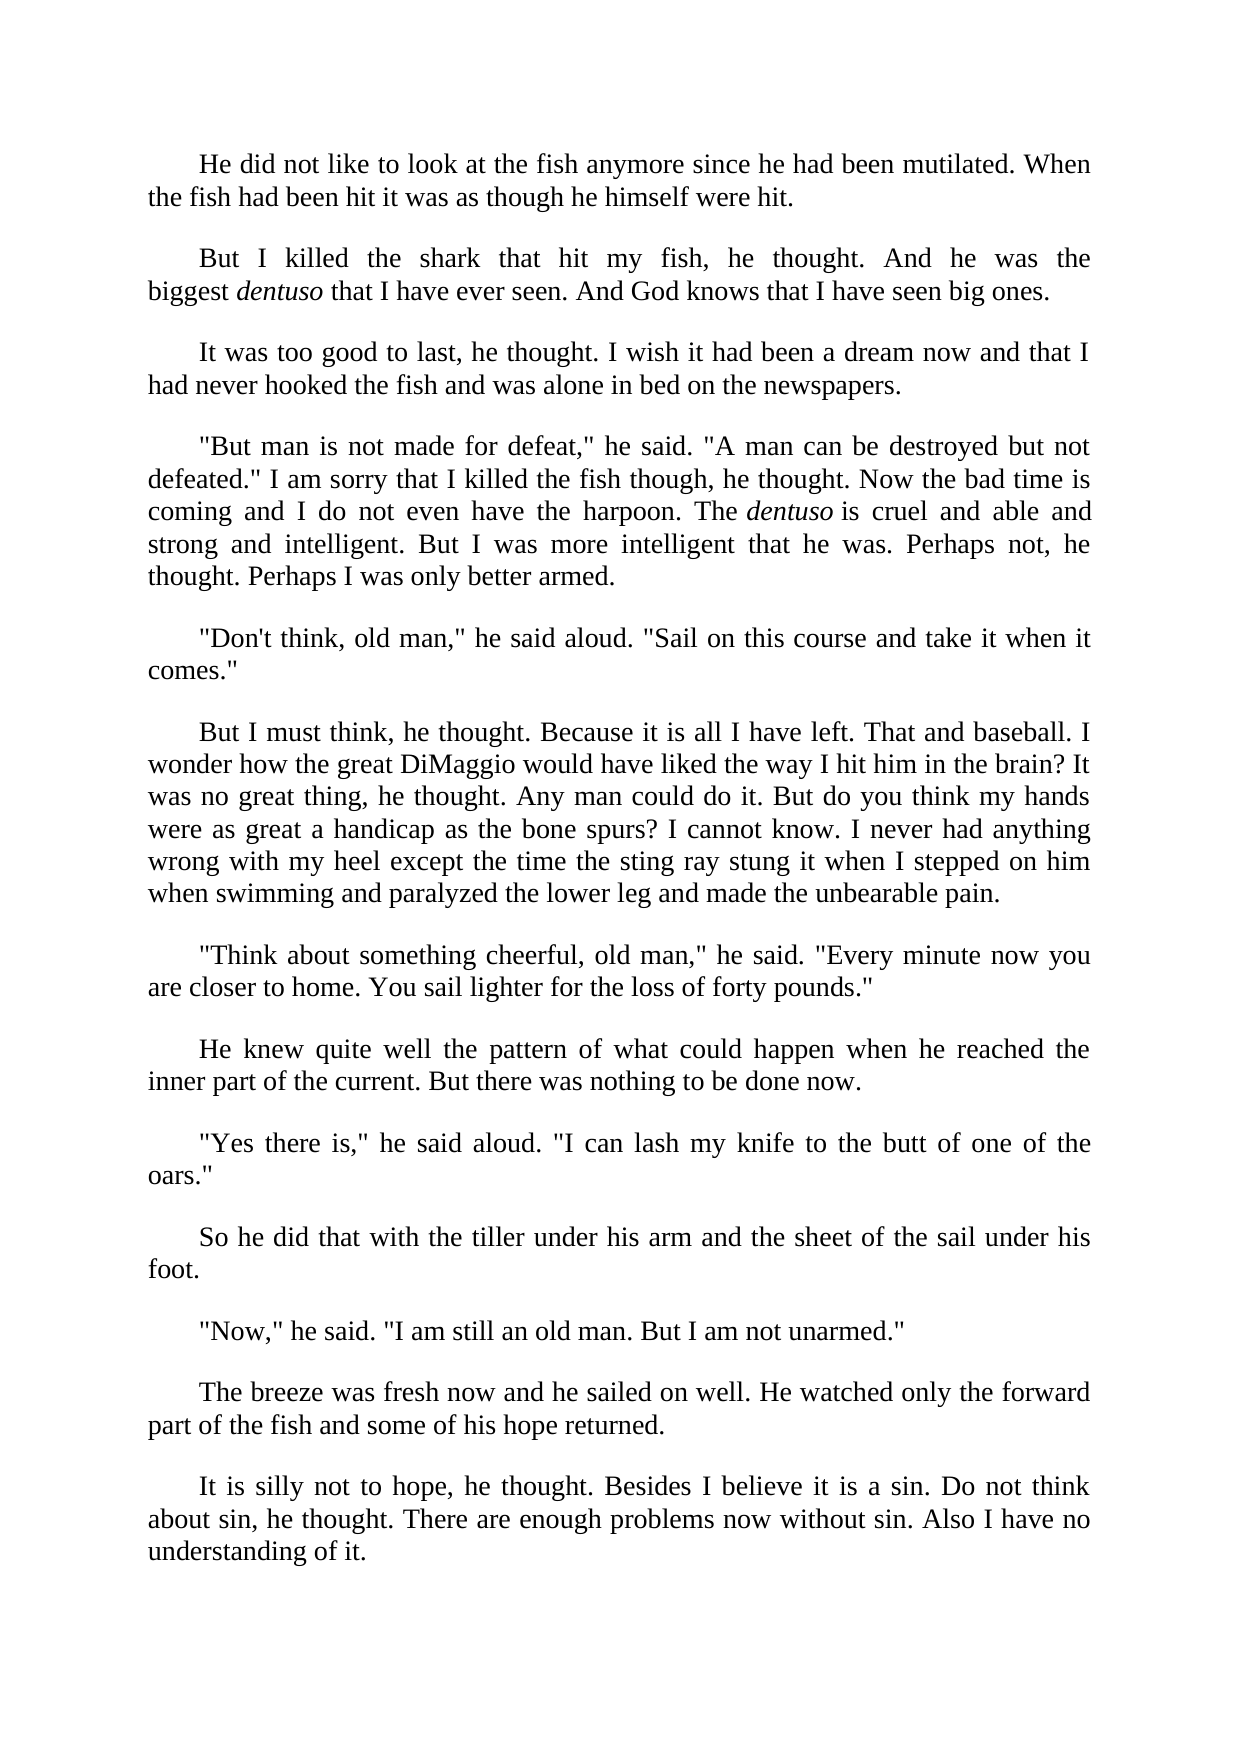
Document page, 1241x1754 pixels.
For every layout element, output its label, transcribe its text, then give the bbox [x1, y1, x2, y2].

text It is silly not to hope, he thought. Besides I believe it is a sin. Do not think about sin, he thought. There are enough problems now without sin. Also I have no understanding of it. [148, 1469, 1093, 1567]
text But I must think, he thought. Because it is all I have left. That and baseball. I wonder how the great DiMaggio would have liked the way I hit him in the brain? It was no great thing, he thought. Any man could do it. But do you think my hands were as great a handicap as the bone spurs? I cannot know. I never had anything wrong with my heel except the time the sting ray stung it when I stepped on him when swimming and paralyzed the lower leg and made the unbearable pain. [148, 714, 1093, 909]
text "Now," he said. "I am still an old man. But I am not unarmed." [148, 1314, 1093, 1346]
text "Think about something cheerful, old man," he said. "Every minute now you are closer to home. You sail lighter for the loss of forty pounds." [148, 938, 1093, 1003]
text "Yes there is," he said aloud. "I can lash my knife to the butt of one of the oars." [148, 1126, 1093, 1191]
text He did not like to look at the fish anymore since he had been mutilated. When the fish had been hit it was as though he himself were hit. [148, 148, 1093, 212]
text It was too good to last, he thought. I wish it had been a dream now and that I had never hooked the fish and was alone in bed on the newspapers. [148, 336, 1093, 400]
text He knew quite well the pattern of what could happen when he reached the inner part of the current. But there was nothing to be done now. [148, 1032, 1093, 1097]
text "Don't think, old man," he said aloud. "Sail on this course and take it when it comes." [148, 621, 1093, 685]
text So he did that with the tiller under his arm and the sheet of the sail under his foot. [148, 1220, 1093, 1285]
text The breeze was fresh now and he sailed on well. He watched only the forward part of the fish and some of his hope returned. [148, 1376, 1093, 1440]
text "But man is not made for defeat," he said. "A man can be destroyed but not defeated." I am sorry that I killed the fish though, he thought. Now the bad time is coming and I do not even have the harpoon. The dentuso is cruel and able and strong and intelligent. But I was more intelligent that he was. Perhaps not, he thought. Perhaps I was only better armed. [148, 429, 1093, 591]
text But I killed the shark that hit my fish, he thought. And he was the biggest dentuso that I have ever seen. And God knows that I have seen big ones. [148, 242, 1093, 306]
